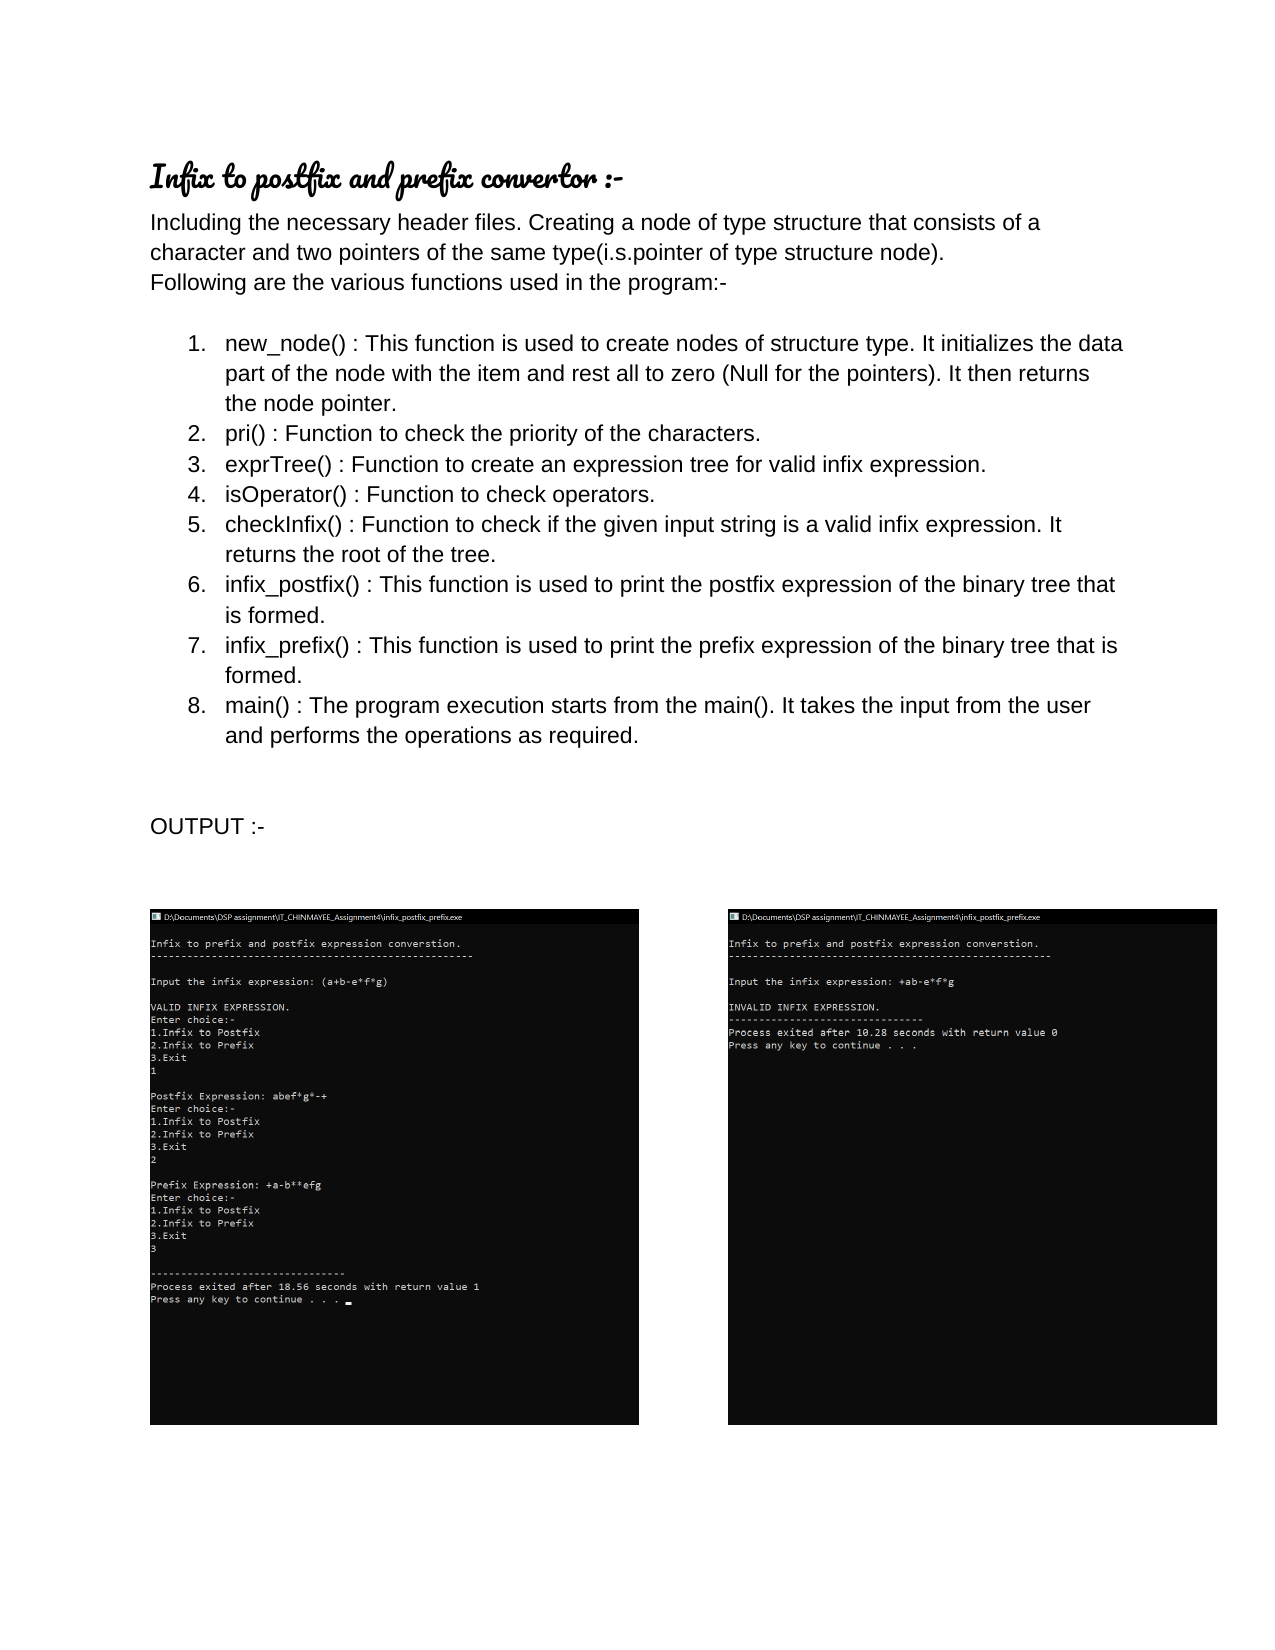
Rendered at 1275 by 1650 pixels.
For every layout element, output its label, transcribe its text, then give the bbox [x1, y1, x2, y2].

list main() : The program execution starts from the main(). It takes the input from the user and performs the operations as required. [187, 692, 1125, 749]
list isOperator() : Function to check operators. [187, 481, 1125, 507]
list new_node() : This function is used to create nodes of structure type. It initializes the data part of the node with the item and rest all to zero (Null for the pointers). It then returns the node pointer. [187, 330, 1125, 416]
list infix_prefix() : This function is used to print the prefix expression of the binary tree that is formed. [187, 632, 1125, 688]
list checkInfix() : Function to check if the given input string is a valid infix expression. It returns the root of the tree. [187, 511, 1125, 567]
list exprTree() : Function to create an expression tree for valid infix expression. [187, 451, 1125, 477]
list pri() : Function to check the priority of the characters. [187, 420, 1125, 447]
text OUTPUT :- [150, 813, 1125, 839]
picture [728, 909, 1218, 1425]
text Following are the various functions used in the program:- [150, 269, 1125, 296]
text Infix to postfix and prefix convertor :- [150, 150, 1125, 201]
list infix_postfix() : This function is used to print the postfix expression of the binary tree that is formed. [187, 571, 1125, 628]
picture [150, 909, 639, 1425]
text Including the necessary header files. Creating a node of type structure that consists of a character and two pointers of the same type(i.s.pointer of type structure node). [150, 209, 1125, 265]
